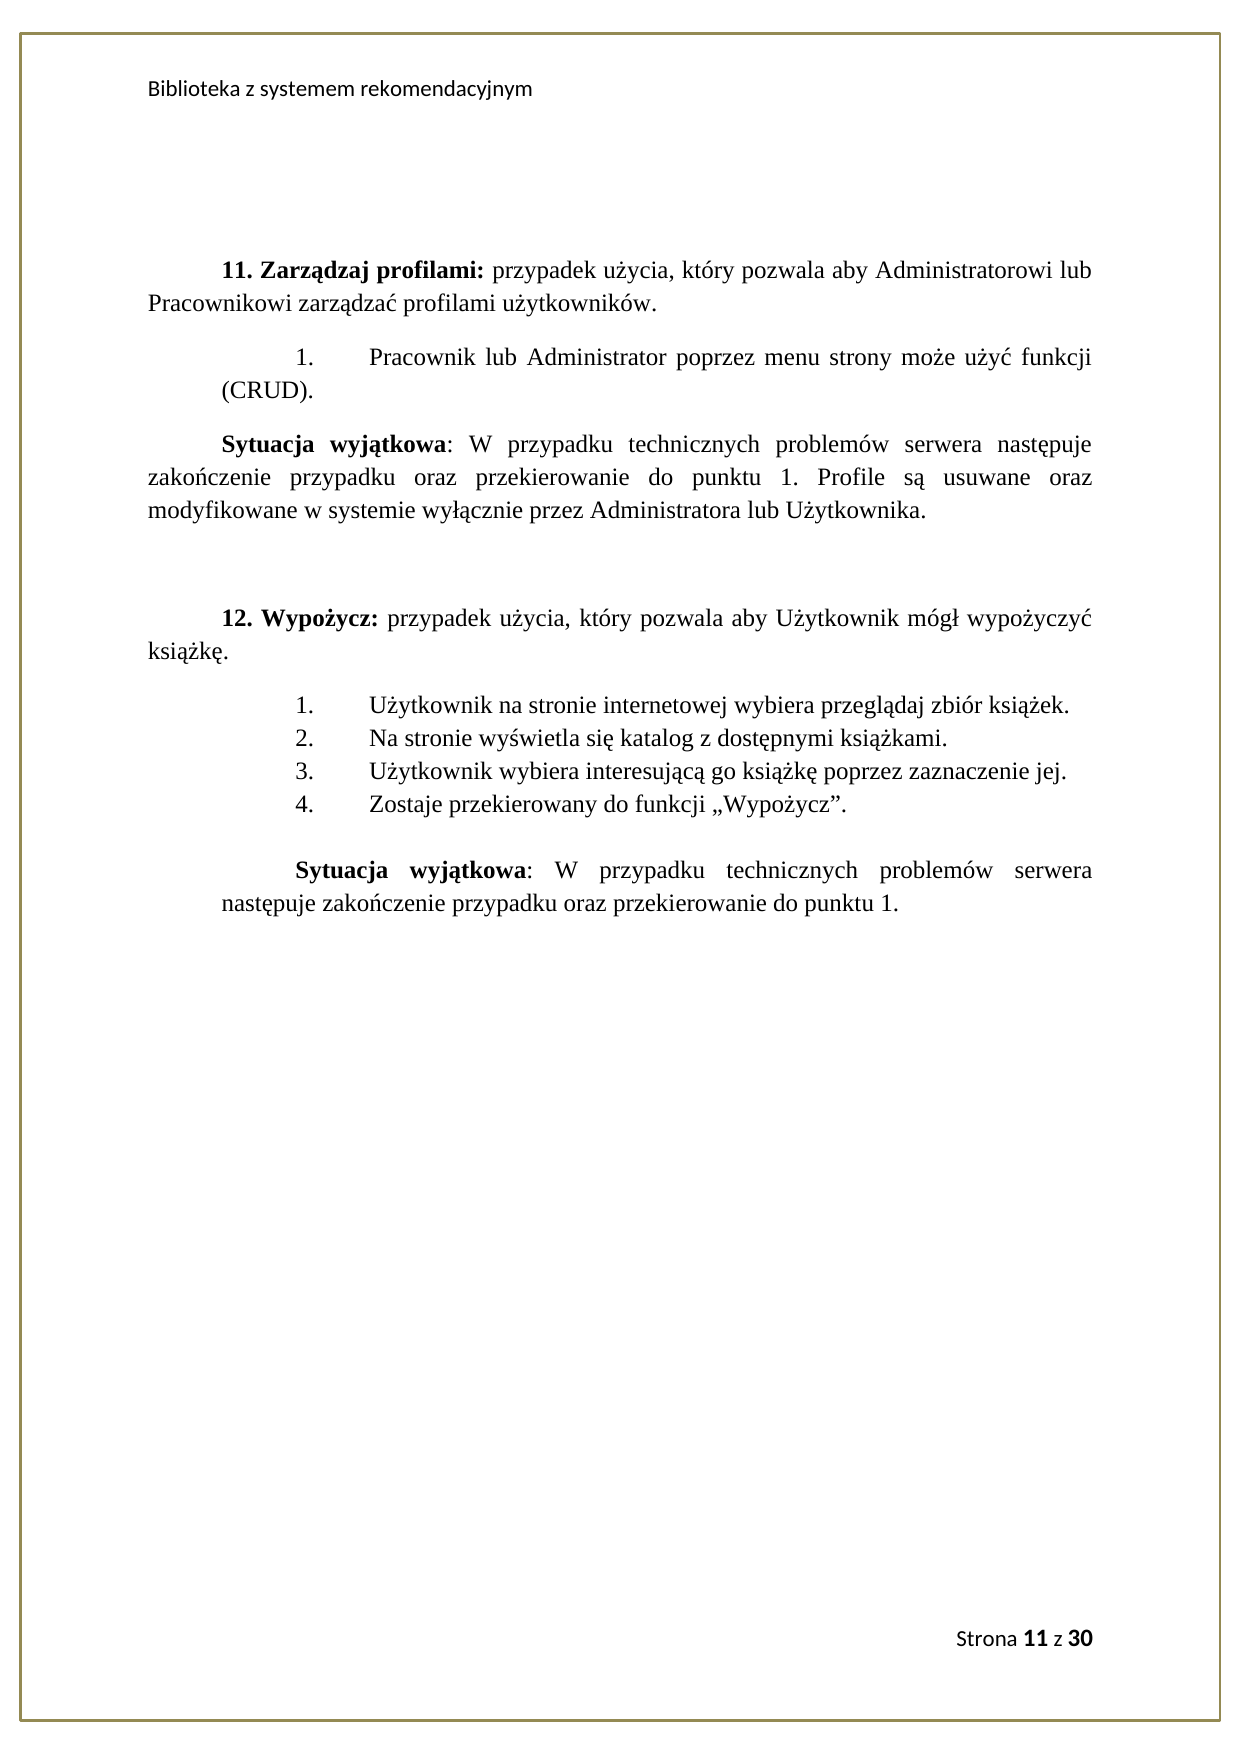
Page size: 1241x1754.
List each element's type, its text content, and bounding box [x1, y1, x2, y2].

text 3. Użytkownik wybiera interesującą go książkę poprzez zaznaczenie jej. [221, 756, 1093, 784]
text Sytuacja wyjątkowa: W przypadku technicznych problemów serwera następuje zakończenie przypadku oraz przekierowanie do punktu 1. [221, 855, 1093, 917]
text Sytuacja wyjątkowa: W przypadku technicznych problemów serwera następuje zakończenie przypadku oraz przekierowanie do punktu 1. Profile są usuwane oraz modyfikowane w systemie wyłącznie przez Administratora lub Użytkownika. [148, 429, 1093, 524]
text 4. Zostaje przekierowany do funkcji „Wypożycz”. [221, 789, 1093, 817]
text 11. Zarządzaj profilami: przypadek użycia, który pozwala aby Administratorowi lub Pracownikowi zarządzać profilami użytkowników. [148, 255, 1093, 317]
text 1. Pracownik lub Administrator poprzez menu strony może użyć funkcji (CRUD). [221, 342, 1093, 404]
text 1. Użytkownik na stronie internetowej wybiera przeglądaj zbiór książek. [221, 690, 1093, 718]
text 2. Na stronie wyświetla się katalog z dostępnymi książkami. [221, 723, 1093, 751]
text 12. Wypożycz: przypadek użycia, który pozwala aby Użytkownik mógł wypożyczyć książkę. [148, 603, 1093, 664]
